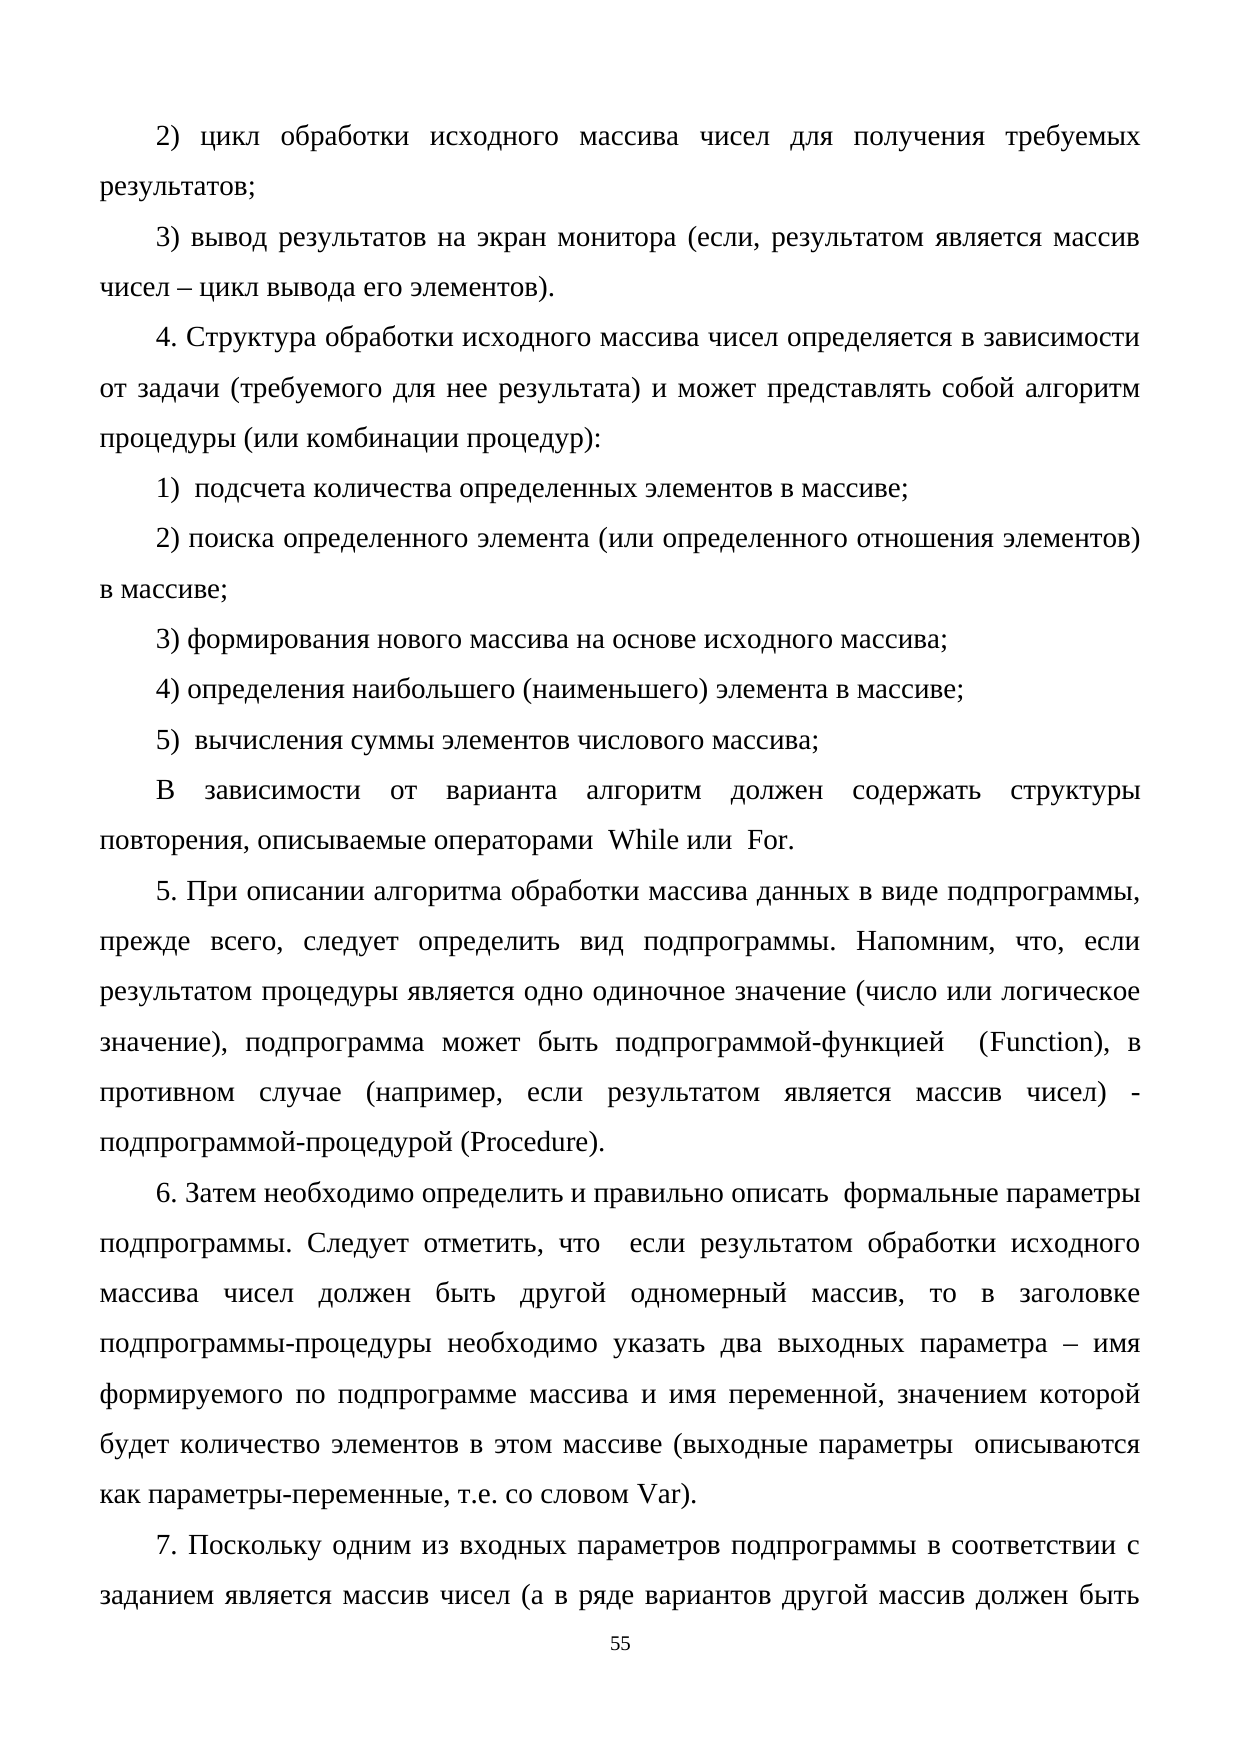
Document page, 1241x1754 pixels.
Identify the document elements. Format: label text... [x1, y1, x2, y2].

text В зависимости от варианта алгоритм должен содержать структуры повторения, описываемые операторами While или For. [99, 772, 1141, 856]
text 5. При описании алгоритма обработки массива данных в виде подпрограммы, прежде всего, следует определить вид подпрограммы. Напомним, что, если результатом процедуры является одно одиночное значение (число или логическое значение), подпрограмма может быть подпрограммой-функцией (Function), в противном случае (например, если результатом является массив чисел) - подпрограммой-процедурой (Procedure). [99, 873, 1141, 1158]
text 2) поиска определенного элемента (или определенного отношения элементов) в массиве; [99, 521, 1141, 604]
text 6. Затем необходимо определить и правильно описать формальные параметры подпрограммы. Следует отметить, что если результатом обработки исходного массива чисел должен быть другой одномерный массив, то в заголовке подпрограммы-процедуры необходимо указать два выходных параметра – имя формируемого по подпрограмме массива и имя переменной, значением которой будет количество элементов в этом массиве (выходные параметры описываются как параметры-переменные, т.е. со словом Var). [99, 1175, 1141, 1510]
text 5) вычисления суммы элементов числового массива; [99, 722, 1141, 755]
text 3) формирования нового массива на основе исходного массива; [99, 621, 1141, 655]
text 2) цикл обработки исходного массива чисел для получения требуемых результатов; [99, 118, 1141, 202]
text 3) вывод результатов на экран монитора (если, результатом является массив чисел – цикл вывода его элементов). [99, 219, 1141, 303]
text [99, 1527, 1141, 1611]
text 4) определения наибольшего (наименьшего) элемента в массиве; [99, 672, 1141, 705]
text 4. Структура обработки исходного массива чисел определяется в зависимости от задачи (требуемого для нее результата) и может представлять собой алгоритм процедуры (или комбинации процедур): [99, 319, 1141, 453]
text 1) подсчета количества определенных элементов в массиве; [99, 470, 1141, 504]
